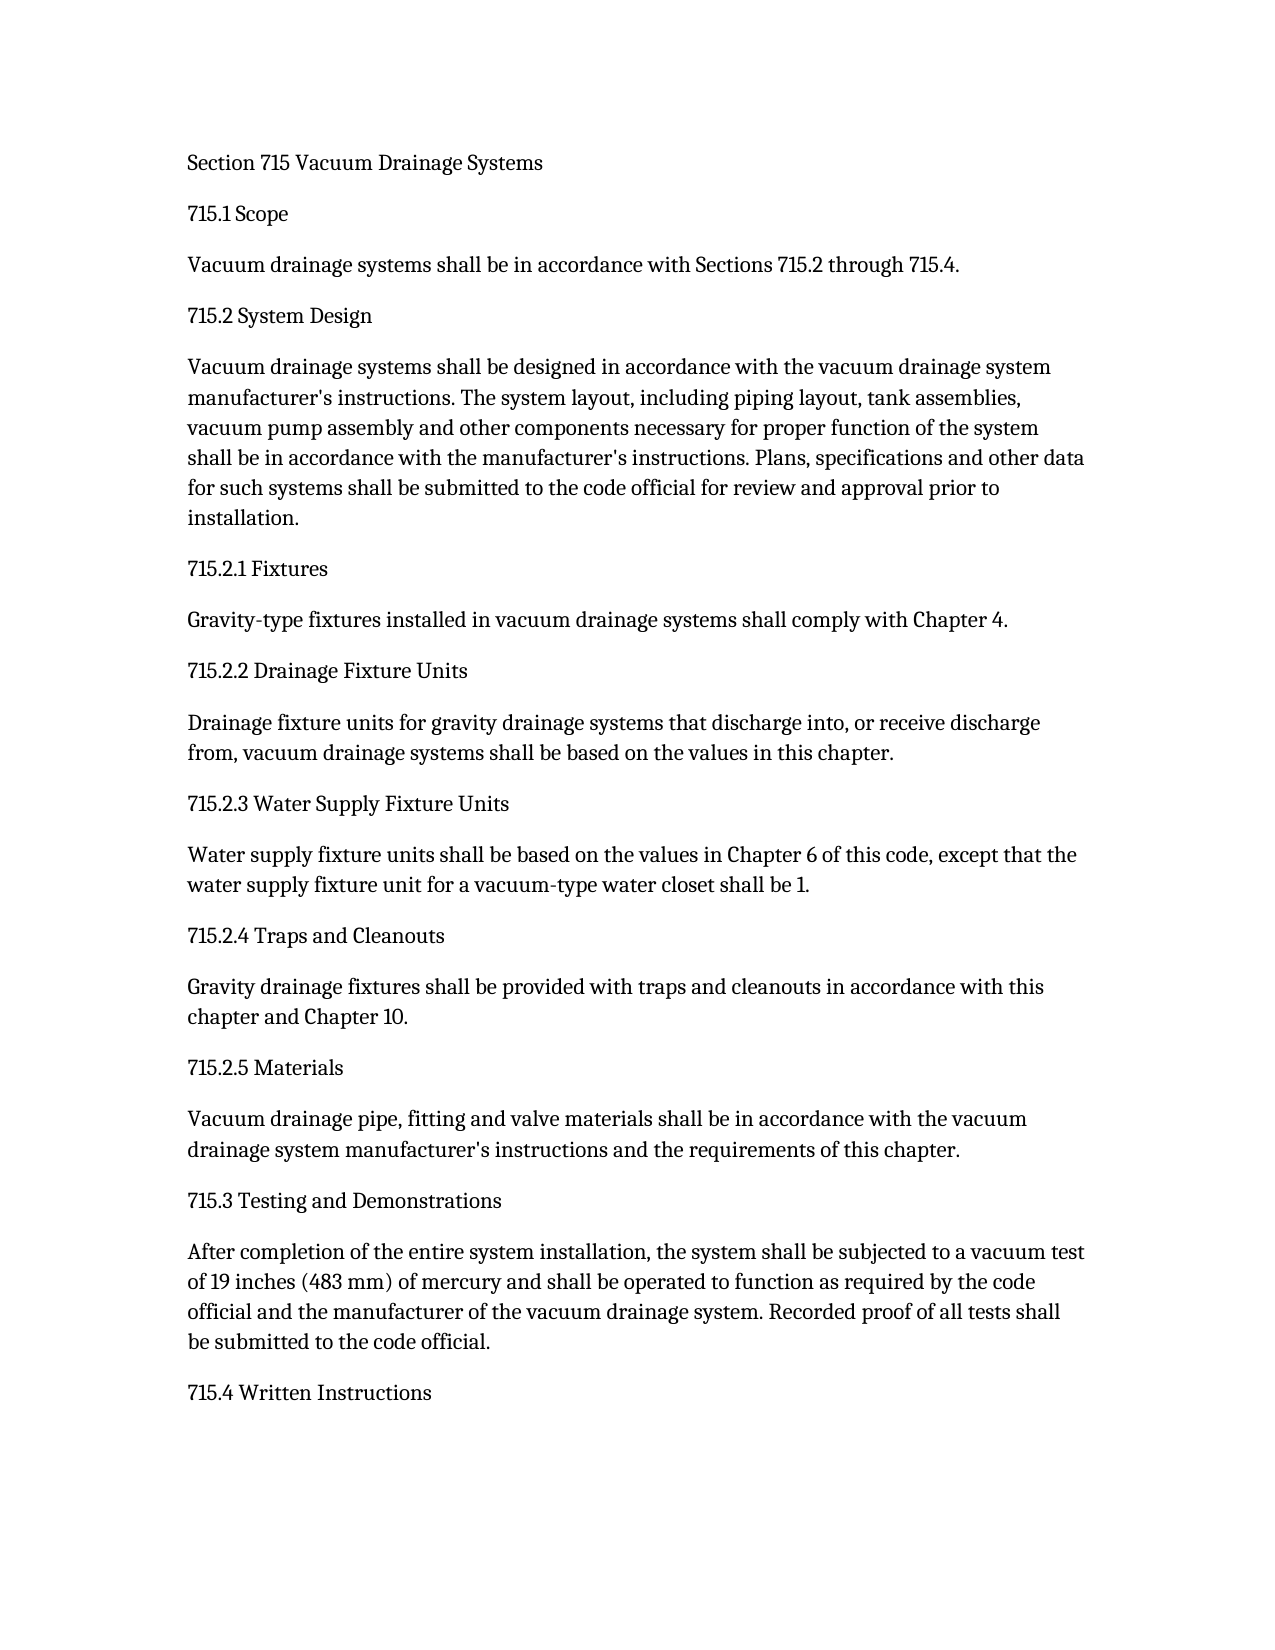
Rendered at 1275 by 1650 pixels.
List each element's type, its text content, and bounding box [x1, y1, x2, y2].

text 715.2.5 Materials [187, 1055, 1087, 1082]
text 715.2.3 Water Supply Fixture Units [187, 791, 1087, 817]
text Water supply fixture units shall be based on the values in Chapter 6 of this code, except that the water supply fixture unit for a vacuum-type water closet shall be 1. [187, 842, 1087, 898]
text 715.2.4 Traps and Cleanouts [187, 923, 1087, 949]
text 715.2.2 Drainage Fixture Units [187, 658, 1087, 685]
text 715.3 Testing and Demonstrations [187, 1187, 1087, 1214]
text 715.2.1 Fixtures [187, 556, 1087, 583]
text Drainage fixture units for gravity drainage systems that discharge into, or receive discharge from, vacuum drainage systems shall be based on the values in this chapter. [187, 709, 1087, 766]
text Vacuum drainage systems shall be designed in accordance with the vacuum drainage system manufacturer's instructions. The system layout, including piping layout, tank assemblies, vacuum pump assembly and other components necessary for proper function of the system shall be in accordance with the manufacturer's instructions. Plans, specifications and other data for such systems shall be submitted to the code official for review and approval prior to installation. [187, 354, 1087, 532]
text Gravity-type fixtures installed in vacuum drainage systems shall comply with Chapter 4. [187, 607, 1087, 634]
text Vacuum drainage pipe, fitting and valve materials shall be in accordance with the vacuum drainage system manufacturer's instructions and the requirements of this chapter. [187, 1106, 1087, 1163]
text Section 715 Vacuum Drainage Systems [187, 150, 1087, 176]
text Vacuum drainage systems shall be in accordance with Sections 715.2 through 715.4. [187, 252, 1087, 278]
text 715.4 Written Instructions [187, 1380, 1087, 1407]
text 715.2 System Design [187, 303, 1087, 329]
text After completion of the entire system installation, the system shall be subjected to a vacuum test of 19 inches (483 mm) of mercury and shall be operated to function as required by the code official and the manufacturer of the vacuum drainage system. Recorded proof of all tests shall be submitted to the code official. [187, 1238, 1087, 1356]
text Gravity drainage fixtures shall be provided with traps and cleanouts in accordance with this chapter and Chapter 10. [187, 974, 1087, 1031]
text 715.1 Scope [187, 201, 1087, 227]
